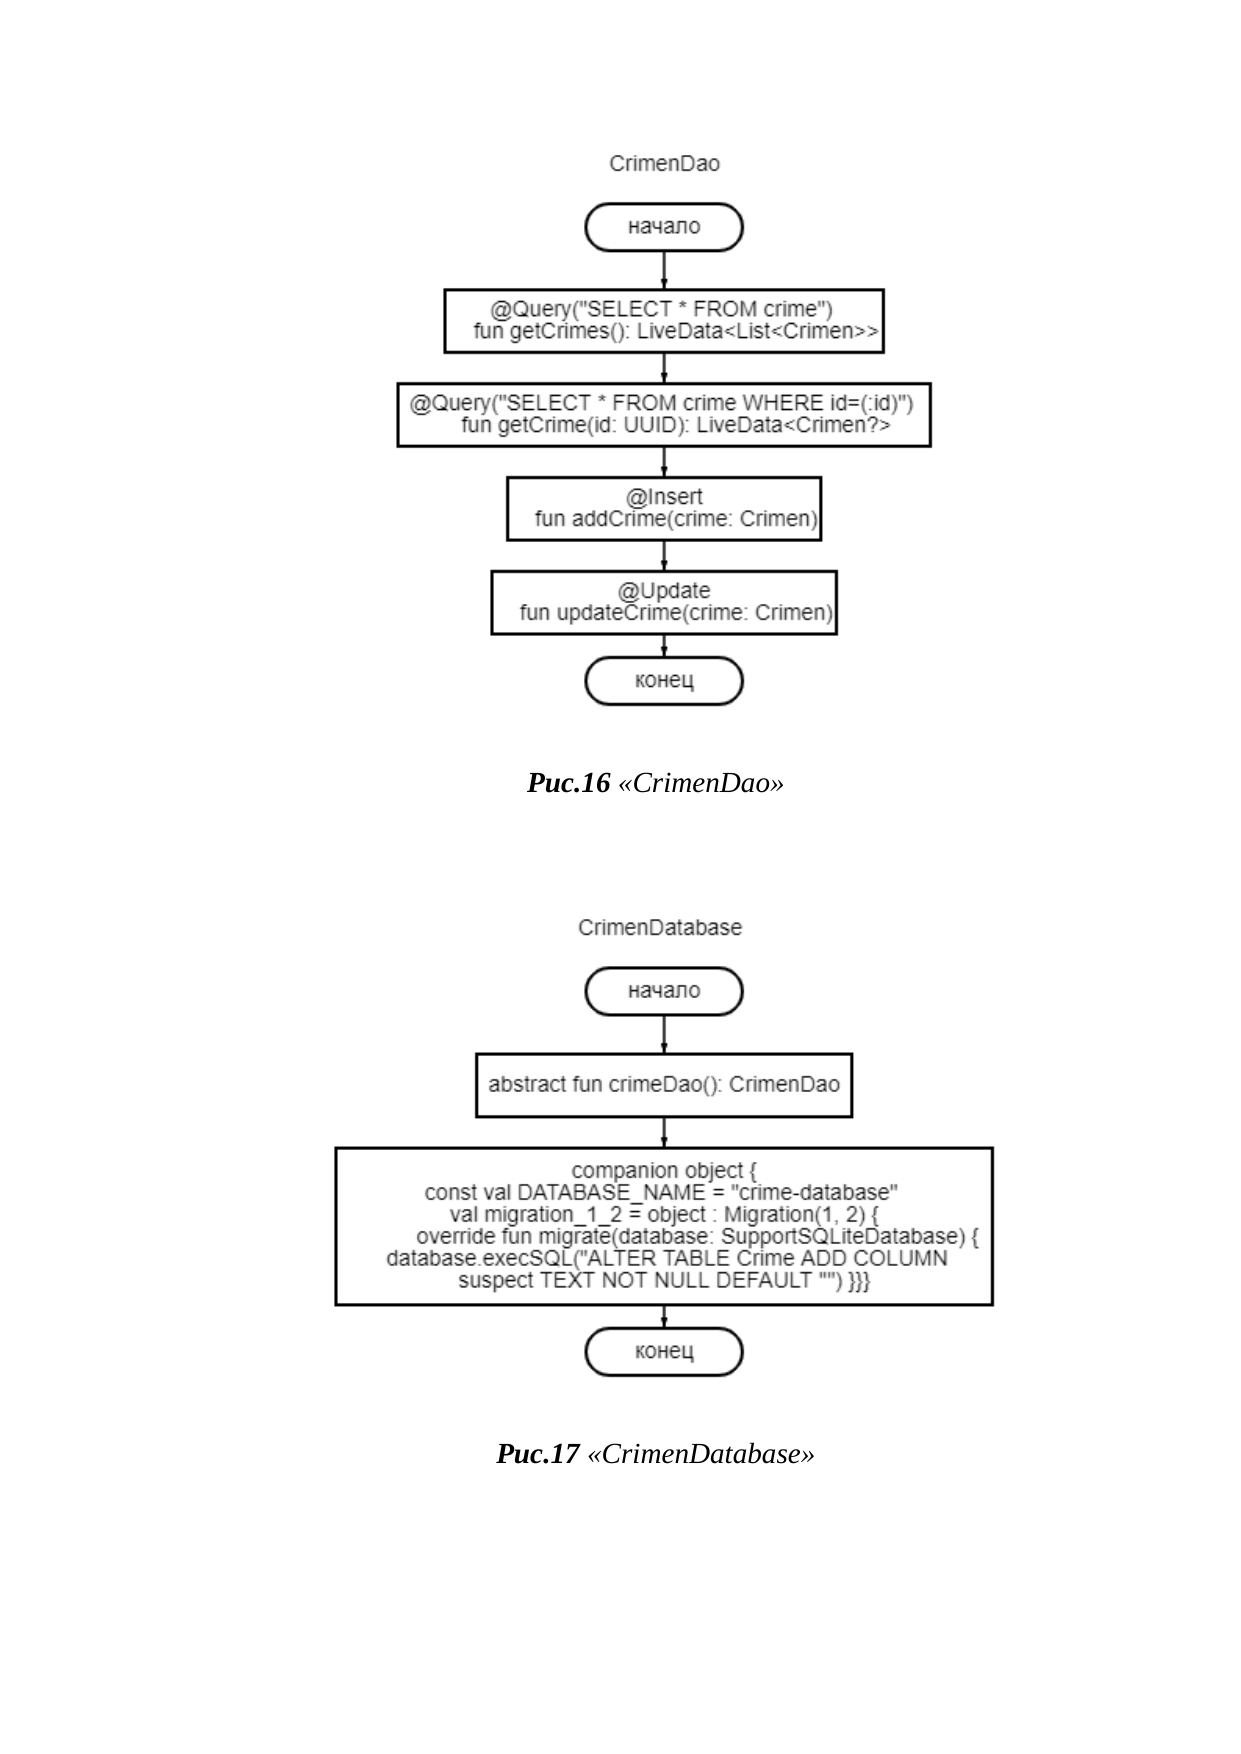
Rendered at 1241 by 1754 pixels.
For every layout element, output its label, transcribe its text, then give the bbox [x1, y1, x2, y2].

text Рис.17 «CrimenDatabase» [162, 1436, 1152, 1469]
picture [367, 118, 962, 736]
text Рис.16 «CrimenDao» [162, 765, 1152, 798]
picture [305, 882, 1024, 1407]
